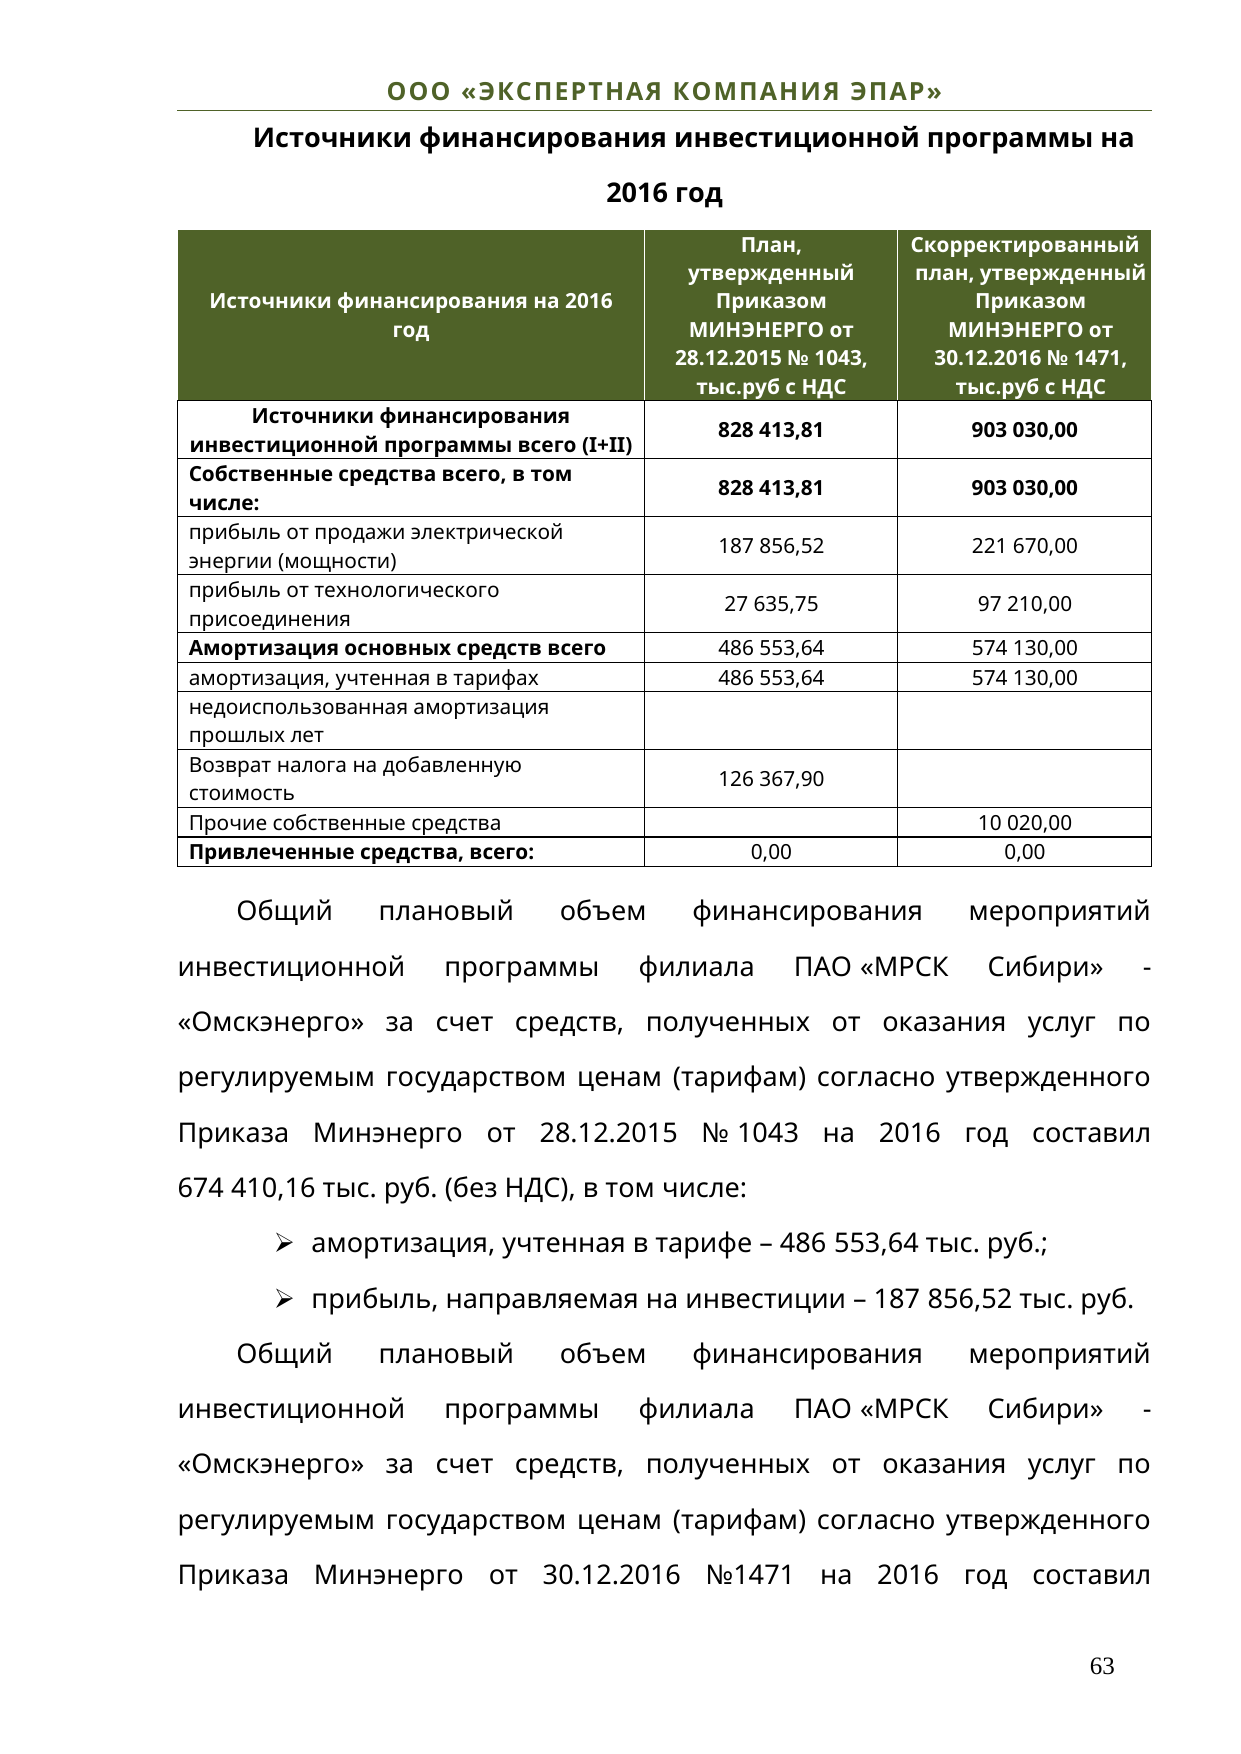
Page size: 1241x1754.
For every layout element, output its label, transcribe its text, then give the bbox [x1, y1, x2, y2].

table_cell 903 030,00 [898, 401, 1151, 458]
table_cell [645, 692, 897, 749]
table_cell Собственные средства всего, в том числе: [178, 459, 644, 516]
table_cell Амортизация основных средств всего [178, 633, 644, 662]
table_header Источники финансирования на 2016 год [178, 230, 644, 400]
table_header Скорректированный план, утвержденный Приказом МИНЭНЕРГО от 30.12.2016 № 1471, тыс.руб с НДС [898, 230, 1151, 400]
table_cell 574 130,00 [898, 663, 1151, 691]
table_cell 126 367,90 [645, 750, 897, 807]
table_cell 486 553,64 [645, 663, 897, 691]
table_cell прибыль от продажи электрической энергии (мощности) [178, 517, 644, 574]
table_cell 0,00 [898, 838, 1151, 866]
text прибыль, направляемая на инвестиции – 187 856,52 тыс. руб. [274, 1279, 1152, 1316]
table_cell 221 670,00 [898, 517, 1151, 574]
table_cell [898, 692, 1151, 749]
table_cell 903 030,00 [898, 459, 1151, 516]
table_cell Источники финансирования инвестиционной программы всего (I+II) [178, 401, 644, 458]
table_header План, утвержденный Приказом МИНЭНЕРГО от 28.12.2015 № 1043, тыс.руб с НДС [645, 230, 897, 400]
table_cell амортизация, учтенная в тарифах [178, 663, 644, 691]
table_cell [645, 808, 897, 836]
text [177, 1334, 1152, 1592]
table_cell Привлеченные средства, всего: [178, 838, 644, 866]
table_cell 486 553,64 [645, 633, 897, 662]
table_cell 828 413,81 [645, 401, 897, 458]
table_cell Прочие собственные средства [178, 808, 644, 836]
table_cell 27 635,75 [645, 575, 897, 632]
table_cell 97 210,00 [898, 575, 1151, 632]
table_cell 187 856,52 [645, 517, 897, 574]
table_cell недоиспользованная амортизация прошлых лет [178, 692, 644, 749]
text Общий плановый объем финансирования мероприятий инвестиционной программы филиала ПАО «МРСК Сибири» - «Омскэнерго» за счет средств, полученных от оказания услуг по регулируемым государством ценам (тарифам) согласно утвержденного Приказа Минэнерго от 28.12.2015 № 1043 на 2016 год составил 674 410,16 тыс. руб. (без НДС), в том числе: [177, 892, 1152, 1205]
table_cell Возврат налога на добавленную стоимость [178, 750, 644, 807]
table_cell прибыль от технологического присоединения [178, 575, 644, 632]
table_cell 10 020,00 [898, 808, 1151, 836]
text амортизация, учтенная в тарифе – 486 553,64 тыс. руб.; [274, 1224, 1152, 1261]
table_cell 828 413,81 [645, 459, 897, 516]
text Источники финансирования инвестиционной программы на 2016 год [177, 118, 1152, 210]
table_cell 0,00 [645, 838, 897, 866]
table_cell [898, 750, 1151, 807]
table_cell 574 130,00 [898, 633, 1151, 662]
